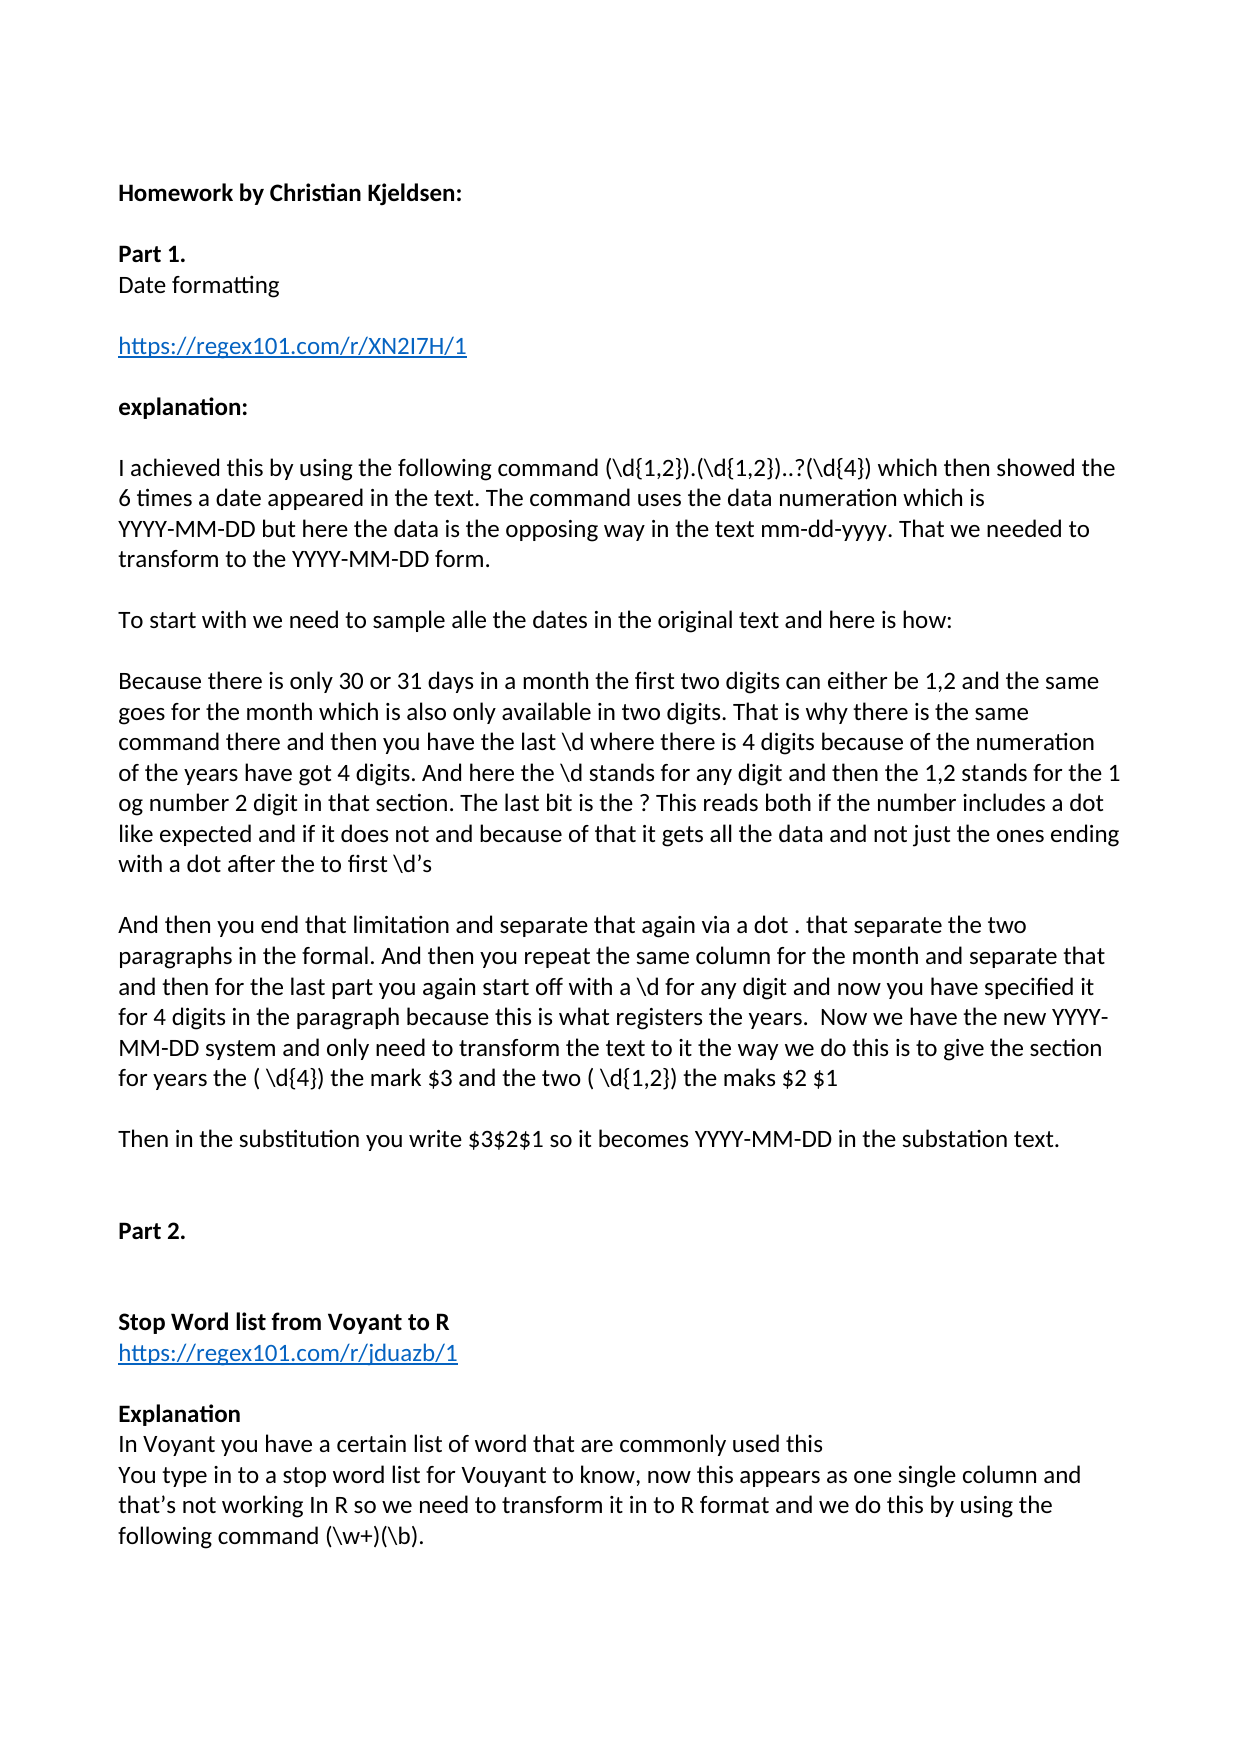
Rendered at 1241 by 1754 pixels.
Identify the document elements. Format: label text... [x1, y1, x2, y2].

text I achieved this by using the following command (\d{1,2}).(\d{1,2})..?(\d{4}) which then showed the 6 times a date appeared in the text. The command uses the data numeration which is [118, 452, 1122, 513]
text You type in to a stop word list for Vouyant to know, now this appears as one single column and that’s not working In R so we need to transform it in to R format and we do this by using the following command (\w+)(\b). [118, 1459, 1122, 1551]
text Homework by Christian Kjeldsen: [118, 177, 1122, 208]
text https://regex101.com/r/XN2I7H/1 [118, 330, 1122, 360]
text explanation: [118, 391, 1122, 421]
text Stop Word list from Voyant to R [118, 1306, 1122, 1337]
text Because there is only 30 or 31 days in a month the first two digits can either be 1,2 and the same goes for the month which is also only available in two digits. That is why there is the same command there and then you have the last \d where there is 4 digits because of the numeration of the years have got 4 digits. And here the \d stands for any digit and then the 1,2 stands for the 1 og number 2 digit in that section. The last bit is the ? This reads both if the number includes a dot like expected and if it does not and because of that it gets all the data and not just the ones ending with a dot after the to first \d’s [118, 666, 1122, 879]
text Explanation [118, 1398, 1122, 1428]
text https://regex101.com/r/jduazb/1 [118, 1337, 1122, 1367]
text Then in the substitution you write $3$2$1 so it becomes YYYY-MM-DD in the substation text. [118, 1123, 1122, 1154]
text To start with we need to sample alle the dates in the original text and here is how: [118, 604, 1122, 635]
text And then you end that limitation and separate that again via a dot . that separate the two paragraphs in the formal. And then you repeat the same column for the month and separate that and then for the last part you again start off with a \d for any digit and now you have specified it for 4 digits in the paragraph because this is what registers the years. Now we have the new YYYY-MM-DD system and only need to transform the text to it the way we do this is to give the section for years the ( \d{4}) the mark $3 and the two ( \d{1,2}) the maks $2 $1 [118, 910, 1122, 1093]
text Date formatting [118, 269, 1122, 299]
text YYYY-MM-DD but here the data is the opposing way in the text mm-dd-yyyy. That we needed to transform to the YYYY-MM-DD form. [118, 513, 1122, 574]
text In Voyant you have a certain list of word that are commonly used this [118, 1428, 1122, 1459]
text Part 2. [118, 1215, 1122, 1245]
text Part 1. [118, 238, 1122, 269]
